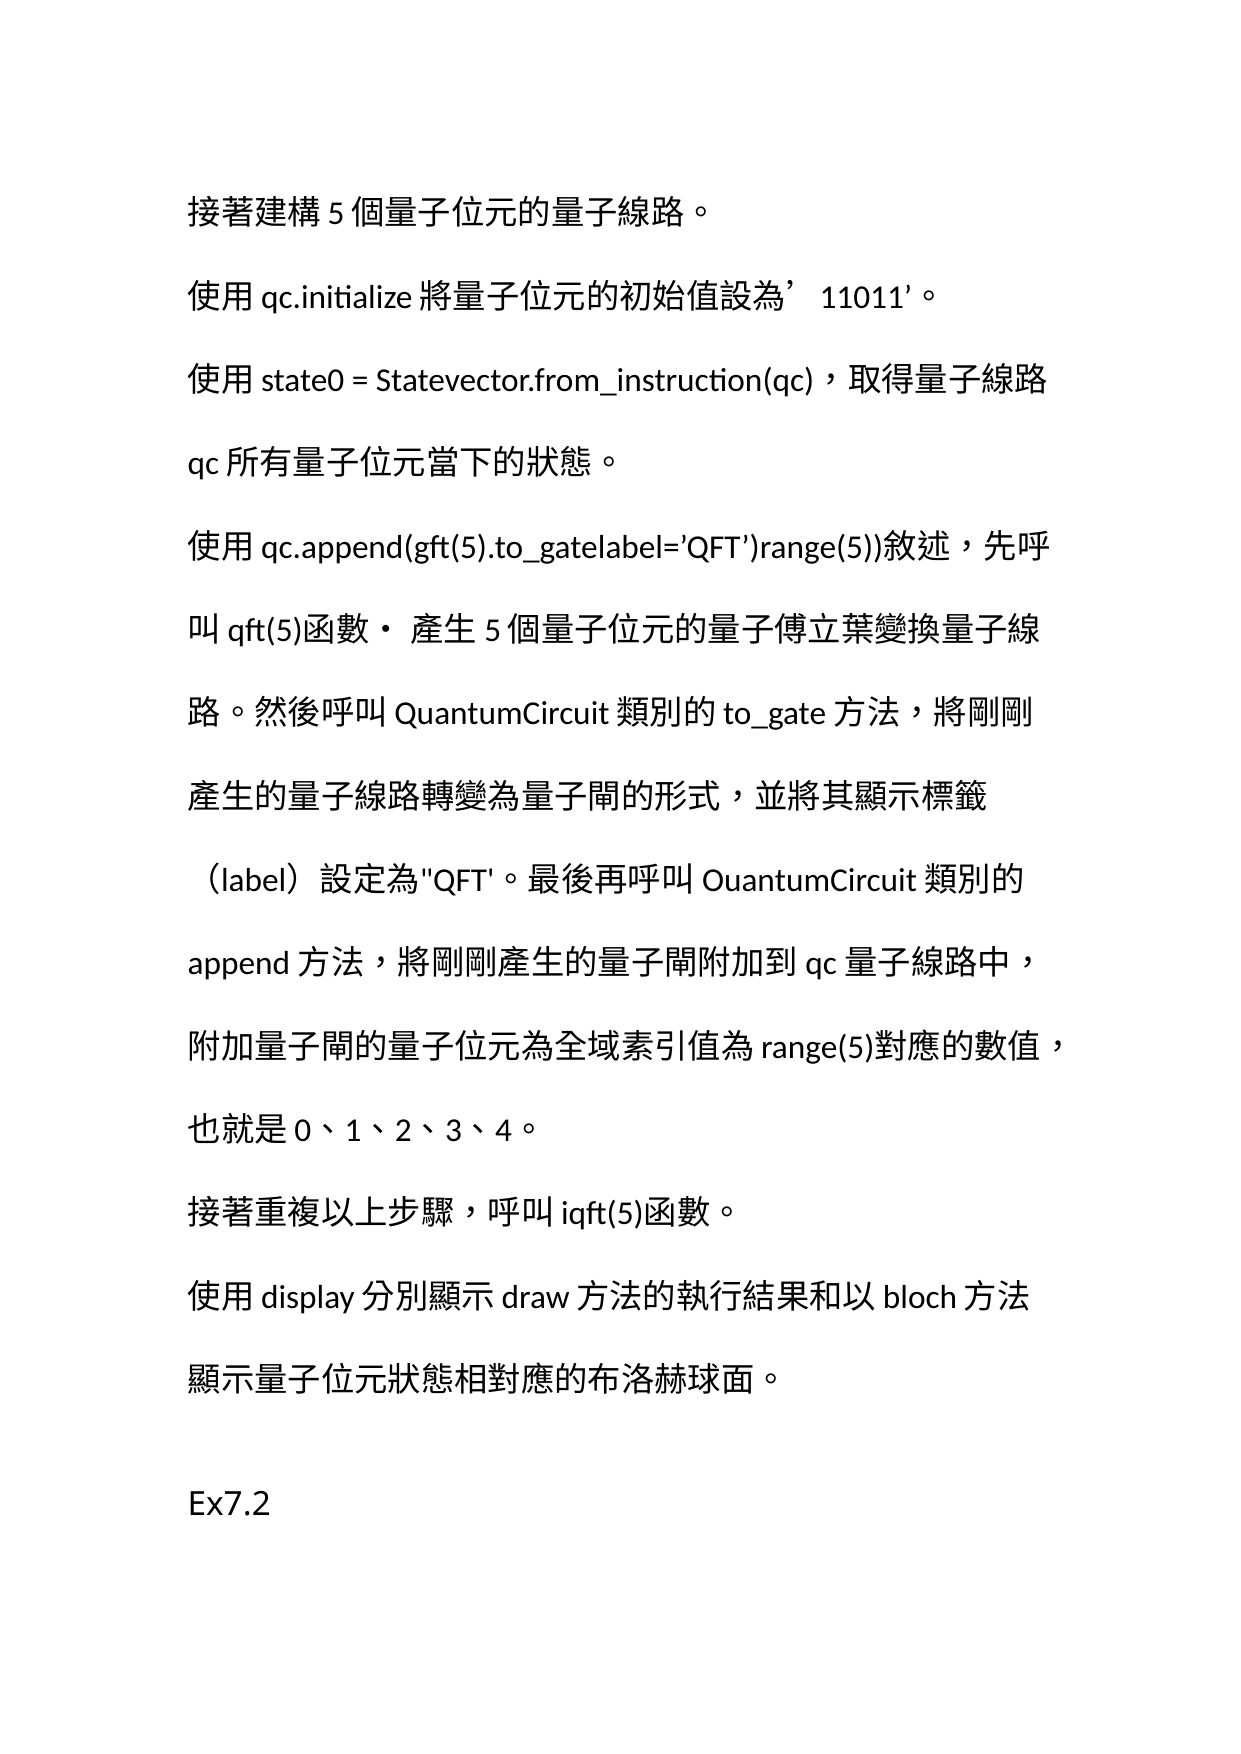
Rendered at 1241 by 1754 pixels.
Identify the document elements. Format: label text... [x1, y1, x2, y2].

text 接著重複以上步驟，呼叫iqft(5)函數。 [187, 1169, 1053, 1252]
text 使用qc.initialize將量子位元的初始值設為’11011’。 [187, 252, 1053, 335]
text 接著建構5個量子位元的量子線路。 [187, 169, 1053, 252]
text 使用state0 = Statevector.from_instruction(qc)，取得量子線路qc所有量子位元當下的狀態。 [187, 335, 1053, 502]
text 使用qc.append(gft(5).to_gatelabel=’QFT’)range(5))敘述，先呼叫qft(5)函數• 產生 5個量子位元的量子傅立葉變換量子線路。然後呼叫QuantumCircuit類別的to_gate 方法，將剛剛產生的量子線路轉變為量子閘的形式，並將其顯示標籤 （label）設定為"QFT'。最後再呼叫 OuantumCircuit 類別的 append 方法，將剛剛產生的量子閘附加到 qc 量子線路中，附加量子閘的量子位元為全域素引值為range(5)對應的數值，也就是0、1、2、3、4。 [187, 502, 1053, 1169]
text 使用display分別顯示draw方法的執行結果和以bloch方法顯示量子位元狀態相對應的布洛赫球面。 [187, 1252, 1053, 1419]
text Ex7.2 [187, 1460, 1053, 1544]
